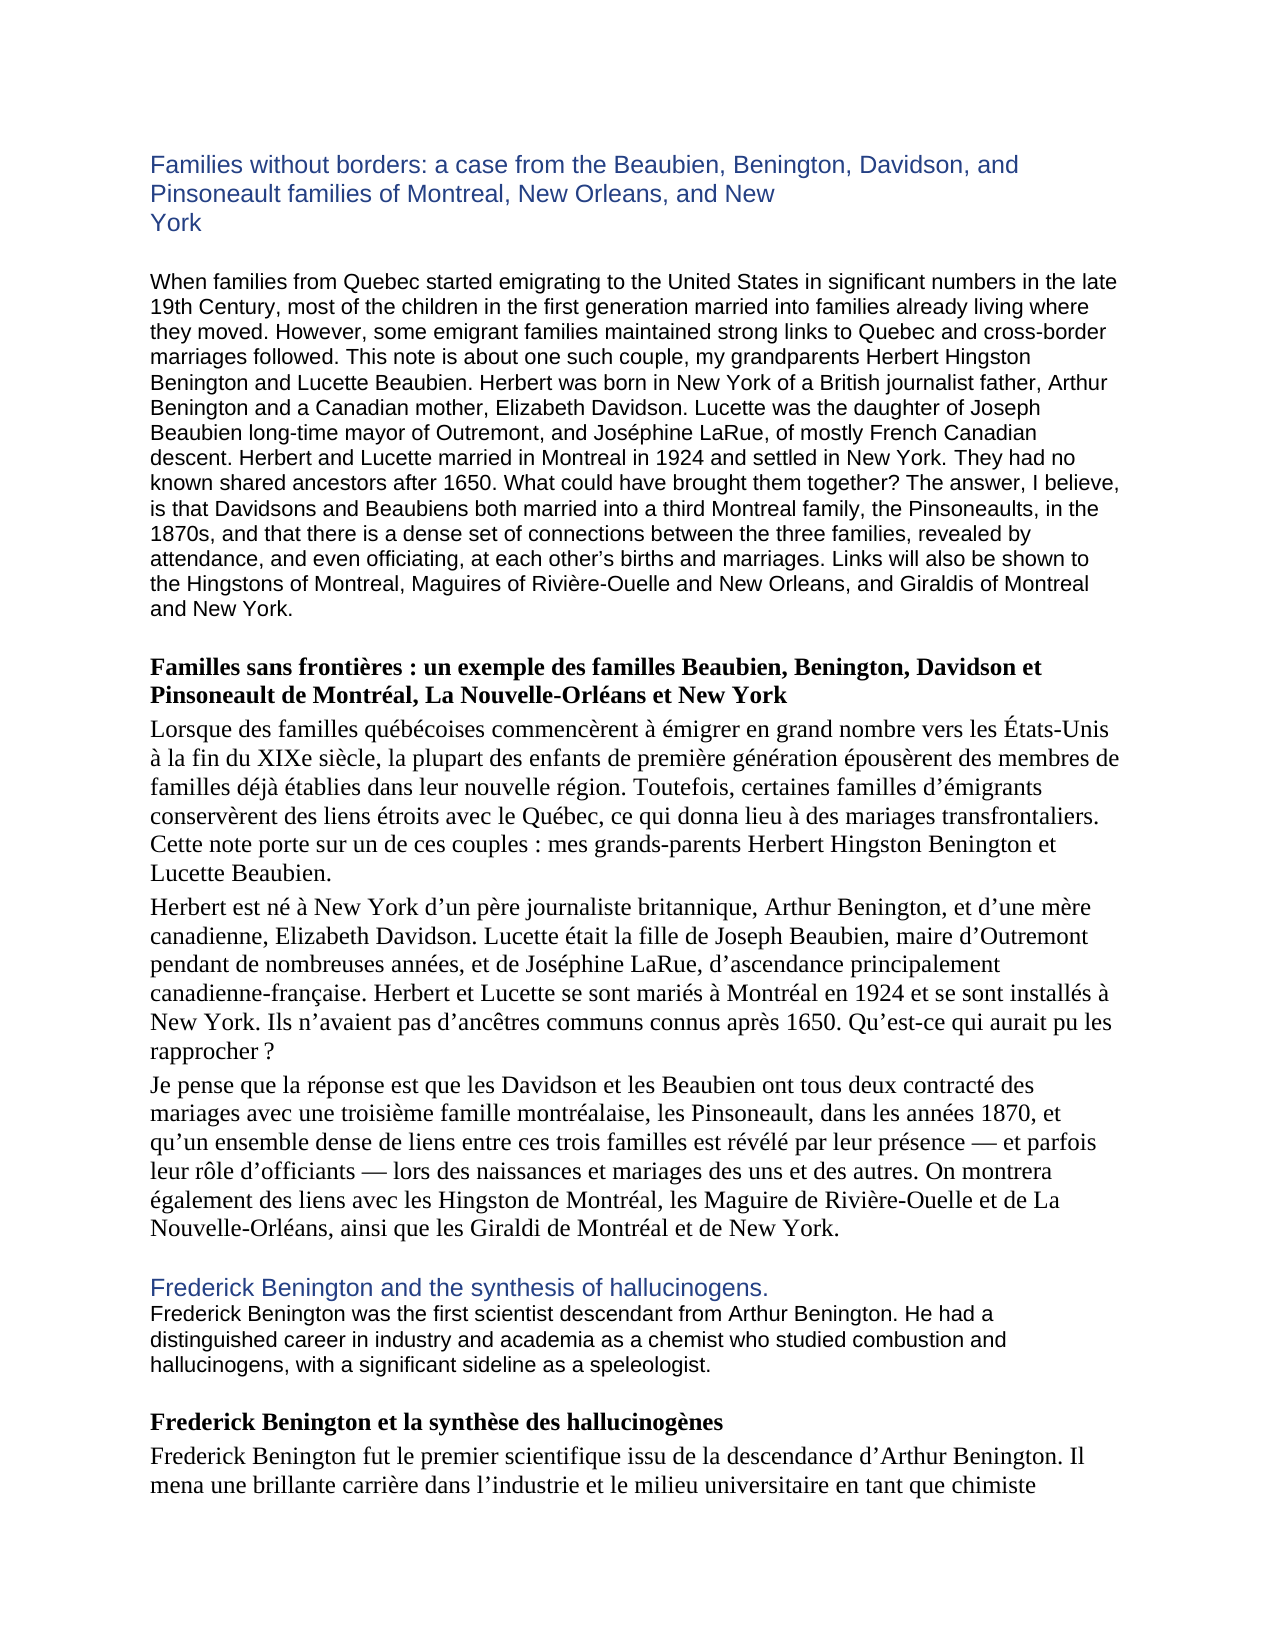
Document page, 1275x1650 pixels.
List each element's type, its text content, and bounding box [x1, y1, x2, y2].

text When families from Quebec started emigrating to the United States in significant numbers in the late 19th Century, most of the children in the first generation married into families already living where they moved. However, some emigrant families maintained strong links to Quebec and cross-border marriages followed. This note is about one such couple, my grandparents Herbert Hingston Benington and Lucette Beaubien. Herbert was born in New York of a British journalist father, Arthur Benington and a Canadian mother, Elizabeth Davidson. Lucette was the daughter of Joseph Beaubien long-time mayor of Outremont, and Joséphine LaRue, of mostly French Canadian descent. Herbert and Lucette married in Montreal in 1924 and settled in New York. They had no known shared ancestors after 1650. What could have brought them together? The answer, I believe, is that Davidsons and Beaubiens both married into a third Montreal family, the Pinsoneaults, in the 1870s, and that there is a dense set of connections between the three families, revealed by attendance, and even officiating, at each other’s births and marriages. Links will also be shown to the Hingstons of Montreal, Maguires of Rivière-Ouelle and New Orleans, and Giraldis of Montreal and New York. [150, 269, 1125, 622]
text Je pense que la réponse est que les Davidson et les Beaubien ont tous deux contracté des mariages avec une troisième famille montréalaise, les Pinsoneault, dans les années 1870, et qu’un ensemble dense de liens entre ces trois familles est révélé par leur présence — et parfois leur rôle d’officiants — lors des naissances et mariages des uns et des autres. On montrera également des liens avec les Hingston de Montréal, les Maguire de Rivière-Ouelle et de La Nouvelle-Orléans, ainsi que les Giraldi de Montréal et de New York. [150, 1070, 1125, 1242]
text Frederick Benington was the first scientist descendant from Arthur Benington. He had a distinguished career in industry and academia as a chemist who studied combustion and hallucinogens, with a significant sideline as a speleologist. [150, 1301, 1125, 1377]
text Lorsque des familles québécoises commencèrent à émigrer en grand nombre vers les États-Unis à la fin du XIXe siècle, la plupart des enfants de première génération épousèrent des membres de familles déjà établies dans leur nouvelle région. Toutefois, certaines familles d’émigrants conservèrent des liens étroits avec le Québec, ce qui donna lieu à des mariages transfrontaliers. Cette note porte sur un de ces couples : mes grands-parents Herbert Hingston Benington et Lucette Beaubien. [150, 714, 1125, 887]
text Frederick Benington et la synthèse des hallucinogènes [150, 1407, 1125, 1436]
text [150, 1441, 1125, 1498]
text Frederick Benington and the synthesis of hallucinogens. [150, 1272, 1125, 1301]
text York [150, 207, 1125, 236]
text Families without borders: a case from the Beaubien, Benington, Davidson, and Pinsoneault families of Montreal, New Orleans, and New [150, 150, 1125, 207]
text Familles sans frontières : un exemple des familles Beaubien, Benington, Davidson et Pinsoneault de Montréal, La Nouvelle-Orléans et New York [150, 652, 1125, 709]
text Herbert est né à New York d’un père journaliste britannique, Arthur Benington, et d’une mère canadienne, Elizabeth Davidson. Lucette était la fille de Joseph Beaubien, maire d’Outremont pendant de nombreuses années, et de Joséphine LaRue, d’ascendance principalement canadienne-française. Herbert et Lucette se sont mariés à Montréal en 1924 et se sont installés à New York. Ils n’avaient pas d’ancêtres communs connus après 1650. Qu’est-ce qui aurait pu les rapprocher ? [150, 892, 1125, 1064]
